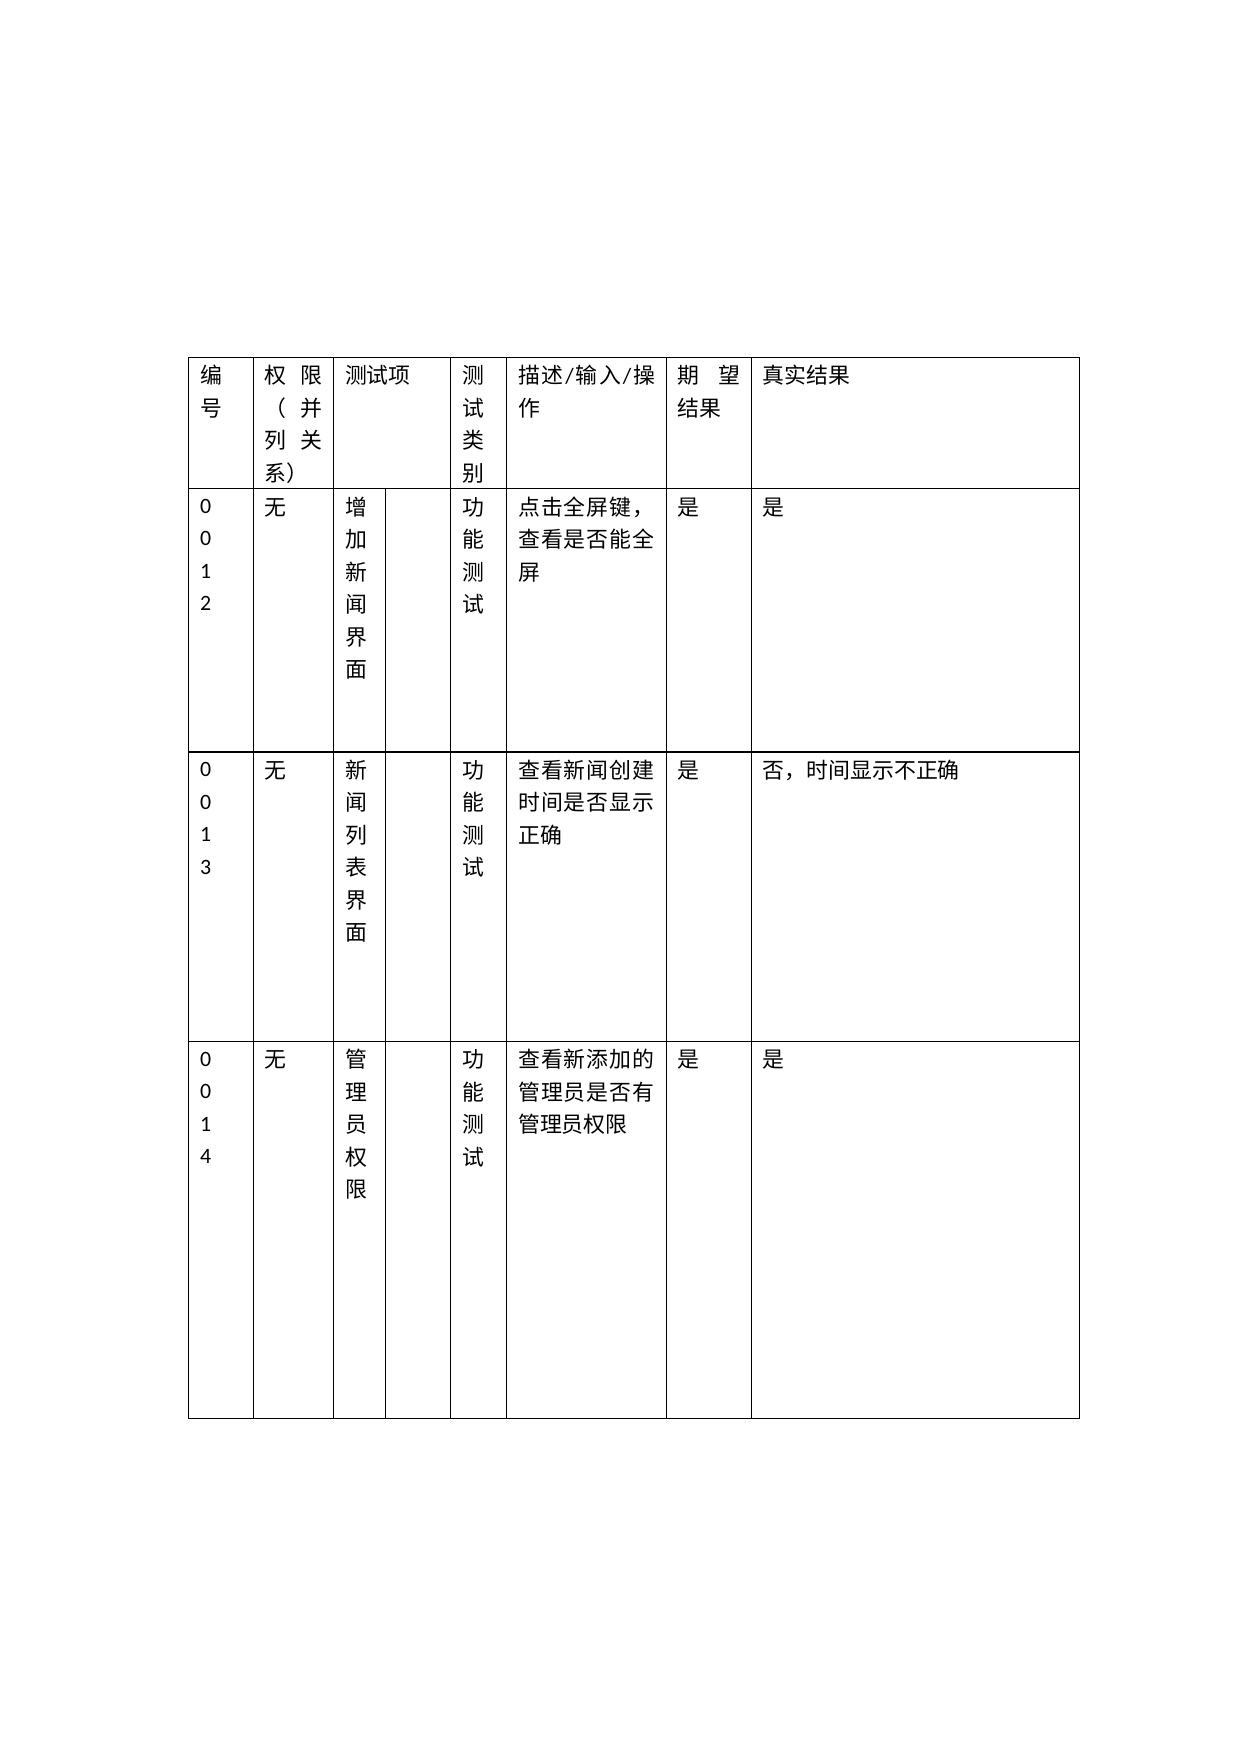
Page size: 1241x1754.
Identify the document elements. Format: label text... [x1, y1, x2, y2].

table_header 测试类别 [451, 358, 506, 488]
table_header 期望结果 [667, 358, 751, 488]
table_header 权限（并列关系） [254, 358, 333, 488]
table_header 描述/输入/操作 [507, 358, 666, 488]
table_cell 是 [752, 1042, 1079, 1417]
table_cell 0 0 1 3 [189, 753, 253, 1041]
table_cell 否，时间显示不正确 [752, 753, 1079, 1041]
table_cell 管理员权限 [334, 1042, 385, 1417]
table_header 测试项 [334, 358, 450, 488]
table_cell 功能测试 [451, 1042, 506, 1417]
table_cell 查看新闻创建时间是否显示正确 [507, 753, 666, 1041]
table_cell 增加新闻界面 [334, 489, 385, 751]
table_cell 0 0 1 4 [189, 1042, 253, 1417]
table_cell 功能测试 [451, 489, 506, 751]
table_header 真实结果 [752, 358, 1079, 488]
table_cell 是 [667, 489, 751, 751]
table_header 编号 [189, 358, 253, 488]
table_cell 新闻列表界面 [334, 753, 385, 1041]
table_cell 是 [752, 489, 1079, 751]
table_cell 无 [254, 753, 333, 1041]
table_cell 是 [667, 1042, 751, 1417]
table_cell 查看新添加的管理员是否有管理员权限 [507, 1042, 666, 1417]
table_cell 0 0 1 2 [189, 489, 253, 751]
table_cell 是 [667, 753, 751, 1041]
table_cell 点击全屏键，查看是否能全屏 [507, 489, 666, 751]
table_cell [386, 489, 450, 751]
table_cell 功能测试 [451, 753, 506, 1041]
table_cell [386, 753, 450, 1041]
table_cell 无 [254, 1042, 333, 1417]
table_cell 无 [254, 489, 333, 751]
table_cell [386, 1042, 450, 1417]
